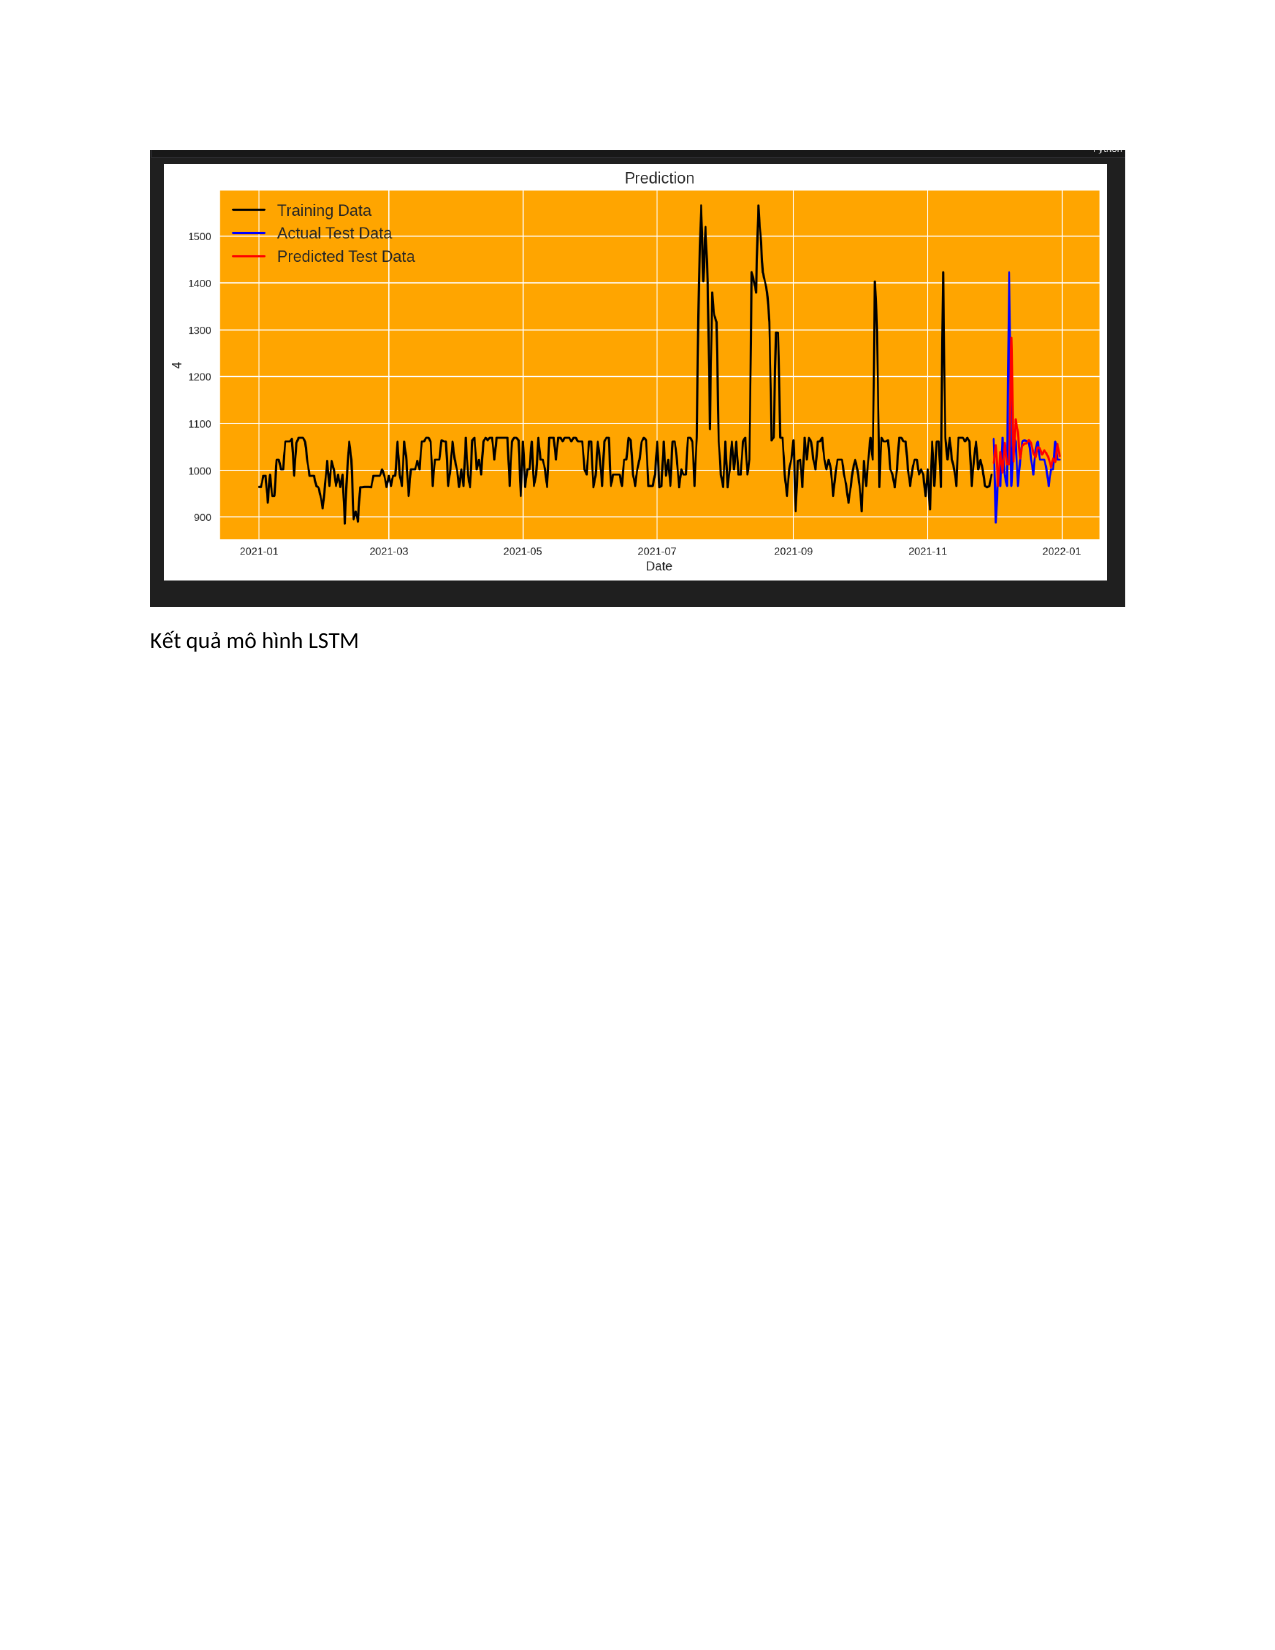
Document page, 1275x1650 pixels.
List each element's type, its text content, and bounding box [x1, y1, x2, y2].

text Kết quả mô hình LSTM [150, 626, 1125, 654]
picture [150, 150, 1125, 607]
